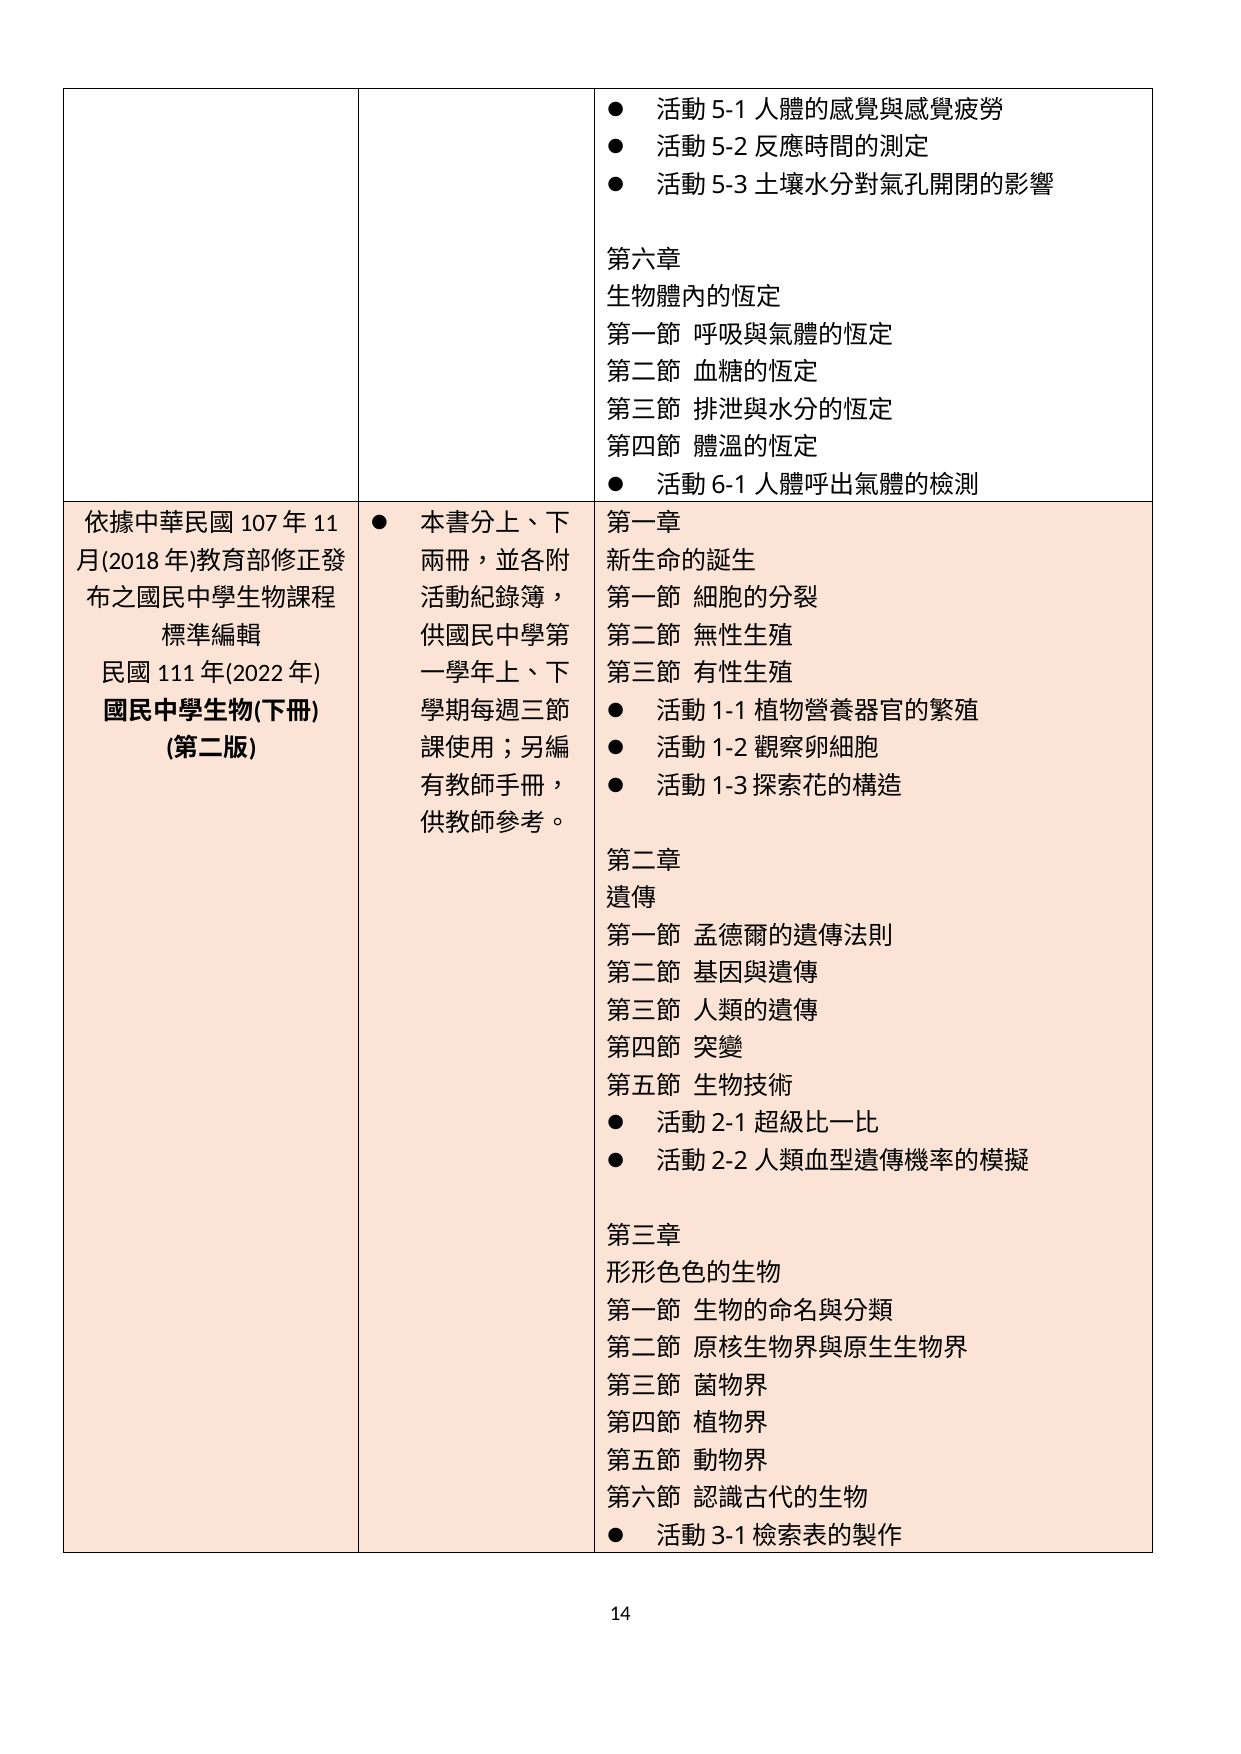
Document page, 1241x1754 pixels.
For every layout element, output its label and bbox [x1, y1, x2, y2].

table_cell [359, 502, 594, 1552]
table_cell [359, 89, 594, 501]
table_cell [595, 502, 1152, 1552]
table_cell [595, 89, 1152, 501]
table_cell [64, 502, 358, 1552]
table_cell [64, 89, 358, 501]
